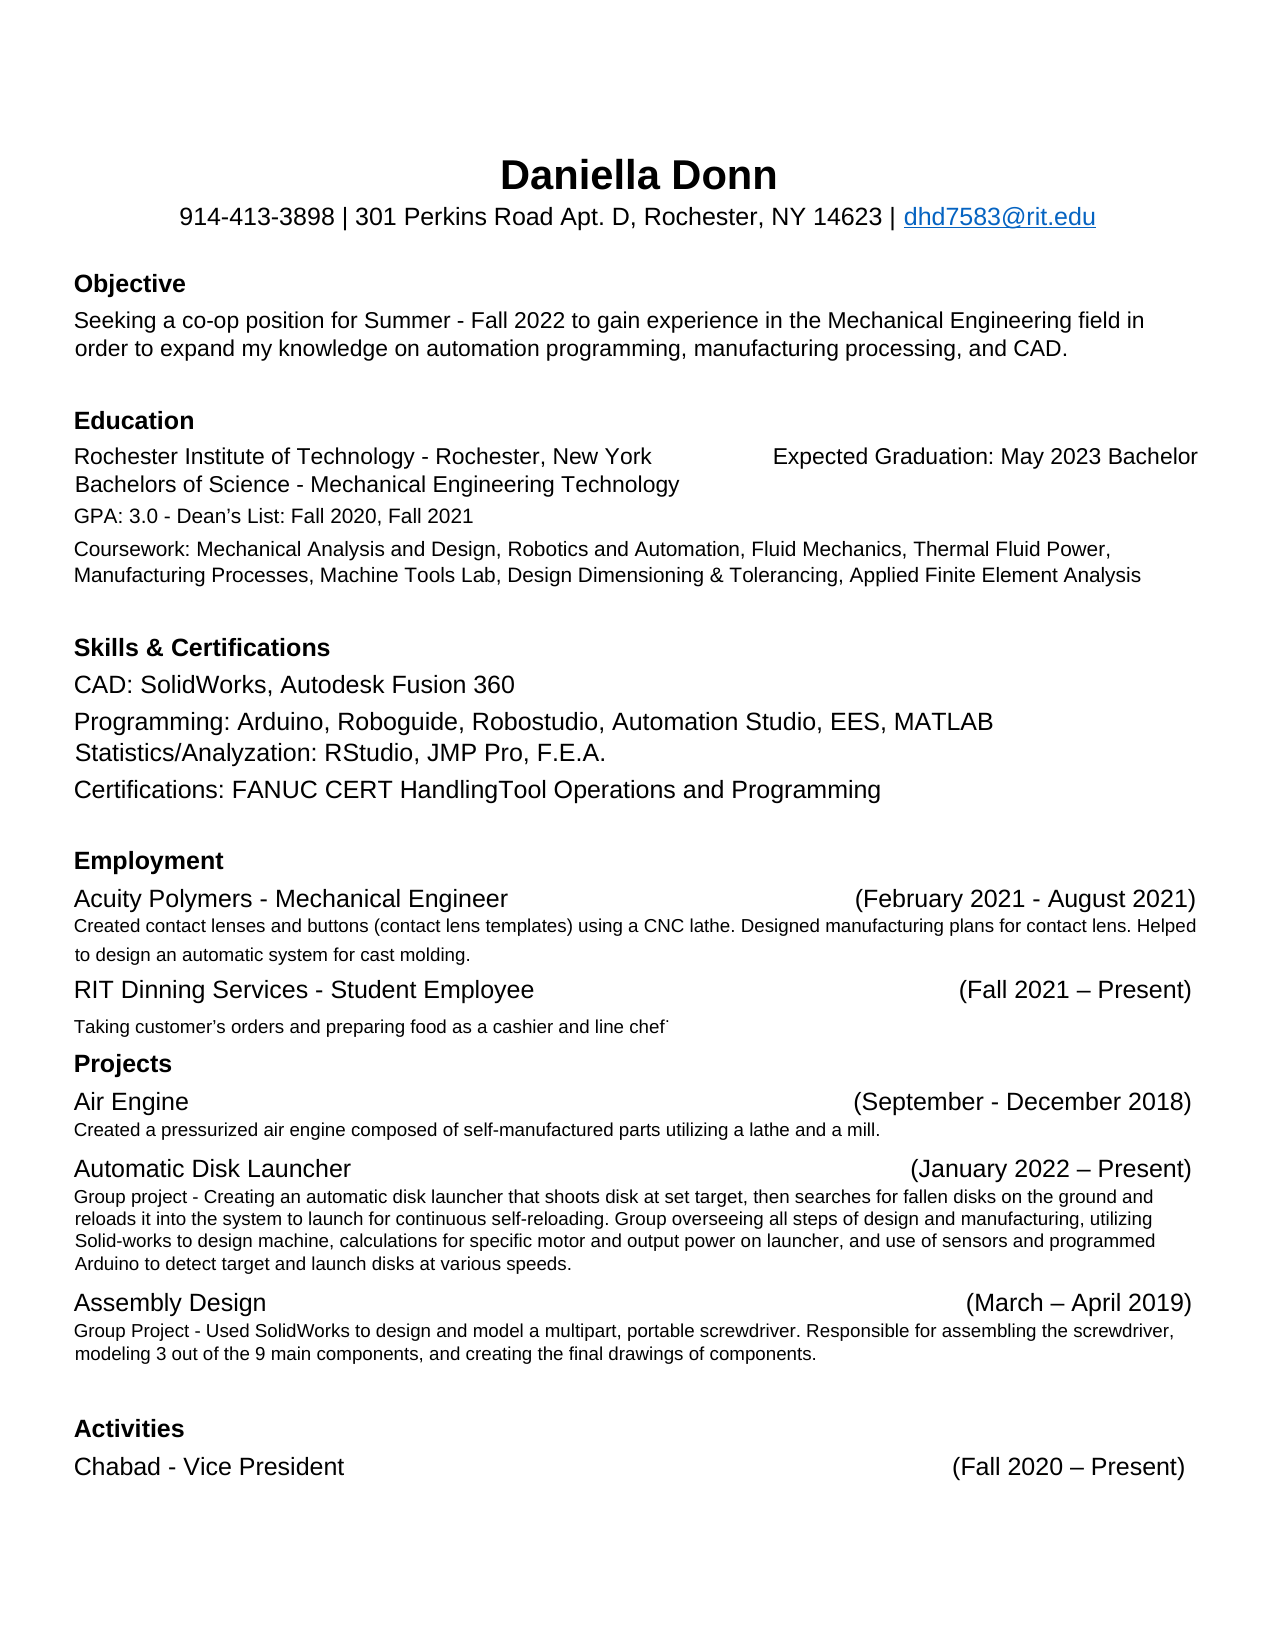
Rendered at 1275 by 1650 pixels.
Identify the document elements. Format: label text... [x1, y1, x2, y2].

text Coursework: Mechanical Analysis and Design, Robotics and Automation, Fluid Mechanics, Thermal Fluid Power, [73, 536, 1199, 560]
text RIT Dinning Services - Student Employee (Fall 2021 – Present) [73, 975, 1199, 1004]
text Rochester Institute of Technology - Rochester, New York Expected Graduation: May 2023 Bachelor Bachelors of Science - Mechanical Engineering Technology [73, 443, 1199, 498]
text Group project - Creating an automatic disk launcher that shoots disk at set target, then searches for fallen disks on the ground and reloads it into the system to launch for continuous self-reloading. Group overseeing all steps of design and manufacturing, utilizing Solid-works to design machine, calculations for specific motor and output power on launcher, and use of sensors and programmed Arduino to detect target and launch disks at various speeds. [73, 1185, 1199, 1274]
text Air Engine (September - December 2018) [73, 1087, 1199, 1116]
text 914-413-3898 | 301 Perkins Road Apt. D, Rochester, NY 14623 | dhd7583@rit.edu [76, 202, 1199, 230]
subtitle Skills & Certifications [73, 633, 1199, 661]
subtitle Projects [73, 1049, 1199, 1078]
text Assembly Design (March – April 2019) [73, 1288, 1199, 1317]
text Taking customer’s orders and preparing food as a cashier and line chef. [73, 1007, 678, 1040]
subtitle Employment [73, 846, 1199, 875]
text Created contact lenses and buttons (contact lens templates) using a CNC lathe. Designed manufacturing plans for contact lens. Helped to design an automatic system for cast molding. [73, 915, 1199, 967]
text Daniella Donn [78, 150, 1199, 198]
subtitle Objective [73, 269, 1199, 298]
text Group Project - Used SolidWorks to design and model a multipart, portable screwdriver. Responsible for assembling the screwdriver, modeling 3 out of the 9 main components, and creating the final drawings of components. [73, 1320, 1199, 1364]
text CAD: SolidWorks, Autodesk Fusion 360 [73, 670, 1199, 699]
subtitle Activities [73, 1414, 1199, 1443]
text Seeking a co-op position for Summer - Fall 2022 to gain experience in the Mechanical Engineering field in order to expand my knowledge on automation programming, manufacturing processing, and CAD. [73, 307, 1199, 361]
text Created a pressurized air engine composed of self-manufactured parts utilizing a lathe and a mill. [73, 1118, 1199, 1140]
text Certifications: FANUC CERT HandlingTool Operations and Programming [73, 775, 1199, 804]
text Chabad - Vice President (Fall 2020 – Present) [73, 1452, 1199, 1480]
subtitle Education [73, 406, 1199, 434]
text GPA: 3.0 - Dean’s List: Fall 2020, Fall 2021 [73, 504, 1199, 528]
text Acuity Polymers - Mechanical Engineer (February 2021 - August 2021) [73, 884, 1199, 912]
text Manufacturing Processes, Machine Tools Lab, Design Dimensioning & Tolerancing, Applied Finite Element Analysis [73, 562, 1199, 586]
text Automatic Disk Launcher (January 2022 – Present) [73, 1154, 1199, 1183]
text Programming: Arduino, Roboguide, Robostudio, Automation Studio, EES, MATLAB Statistics/Analyzation: RStudio, JMP Pro, F.E.A. [73, 707, 1199, 767]
